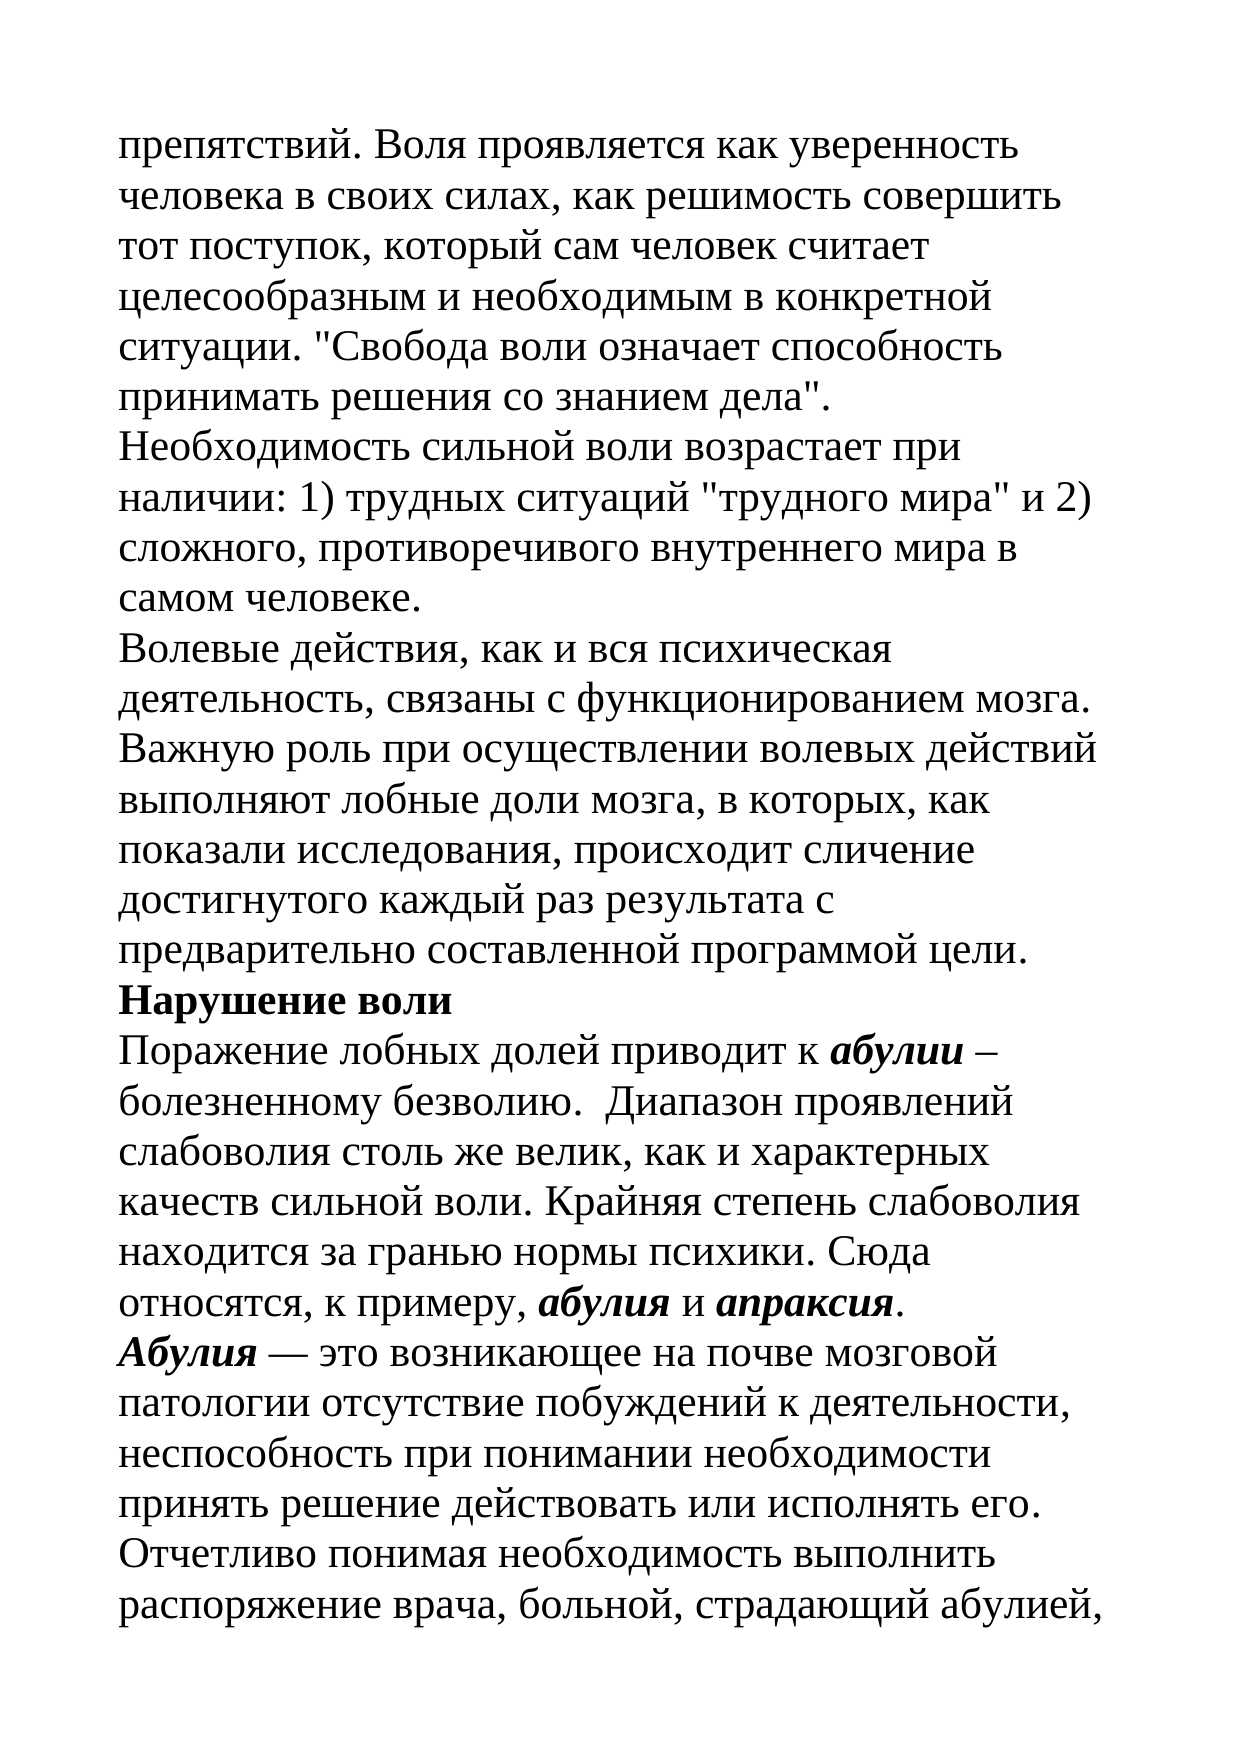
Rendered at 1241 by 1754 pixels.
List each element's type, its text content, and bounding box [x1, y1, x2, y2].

text Поражение лобных долей приводит к абулии – болезненному безволию. Диапазон проявлений слабоволия столь же велик, как и характерных качеств сильной воли. Крайняя степень слабоволия находится за гранью нормы психики. Сюда относятся, к примеру, абулия и апраксия. [118, 1024, 1122, 1326]
text Нарушение воли [118, 973, 1122, 1024]
text Волевые действия, как и вся психическая деятельность, связаны с функционированием мозга. Важную роль при осуществлении волевых действий выполняют лобные доли мозга, в которых, как показали исследования, происходит сличение достигнутого каждый раз результата с предварительно составленной программой цели. [118, 621, 1122, 973]
text Необходимость сильной воли возрастает при наличии: 1) трудных ситуаций "трудного мира" и 2) сложного, противоречивого внутреннего мира в самом человеке. [118, 420, 1122, 621]
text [118, 1326, 1122, 1627]
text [118, 118, 1122, 420]
